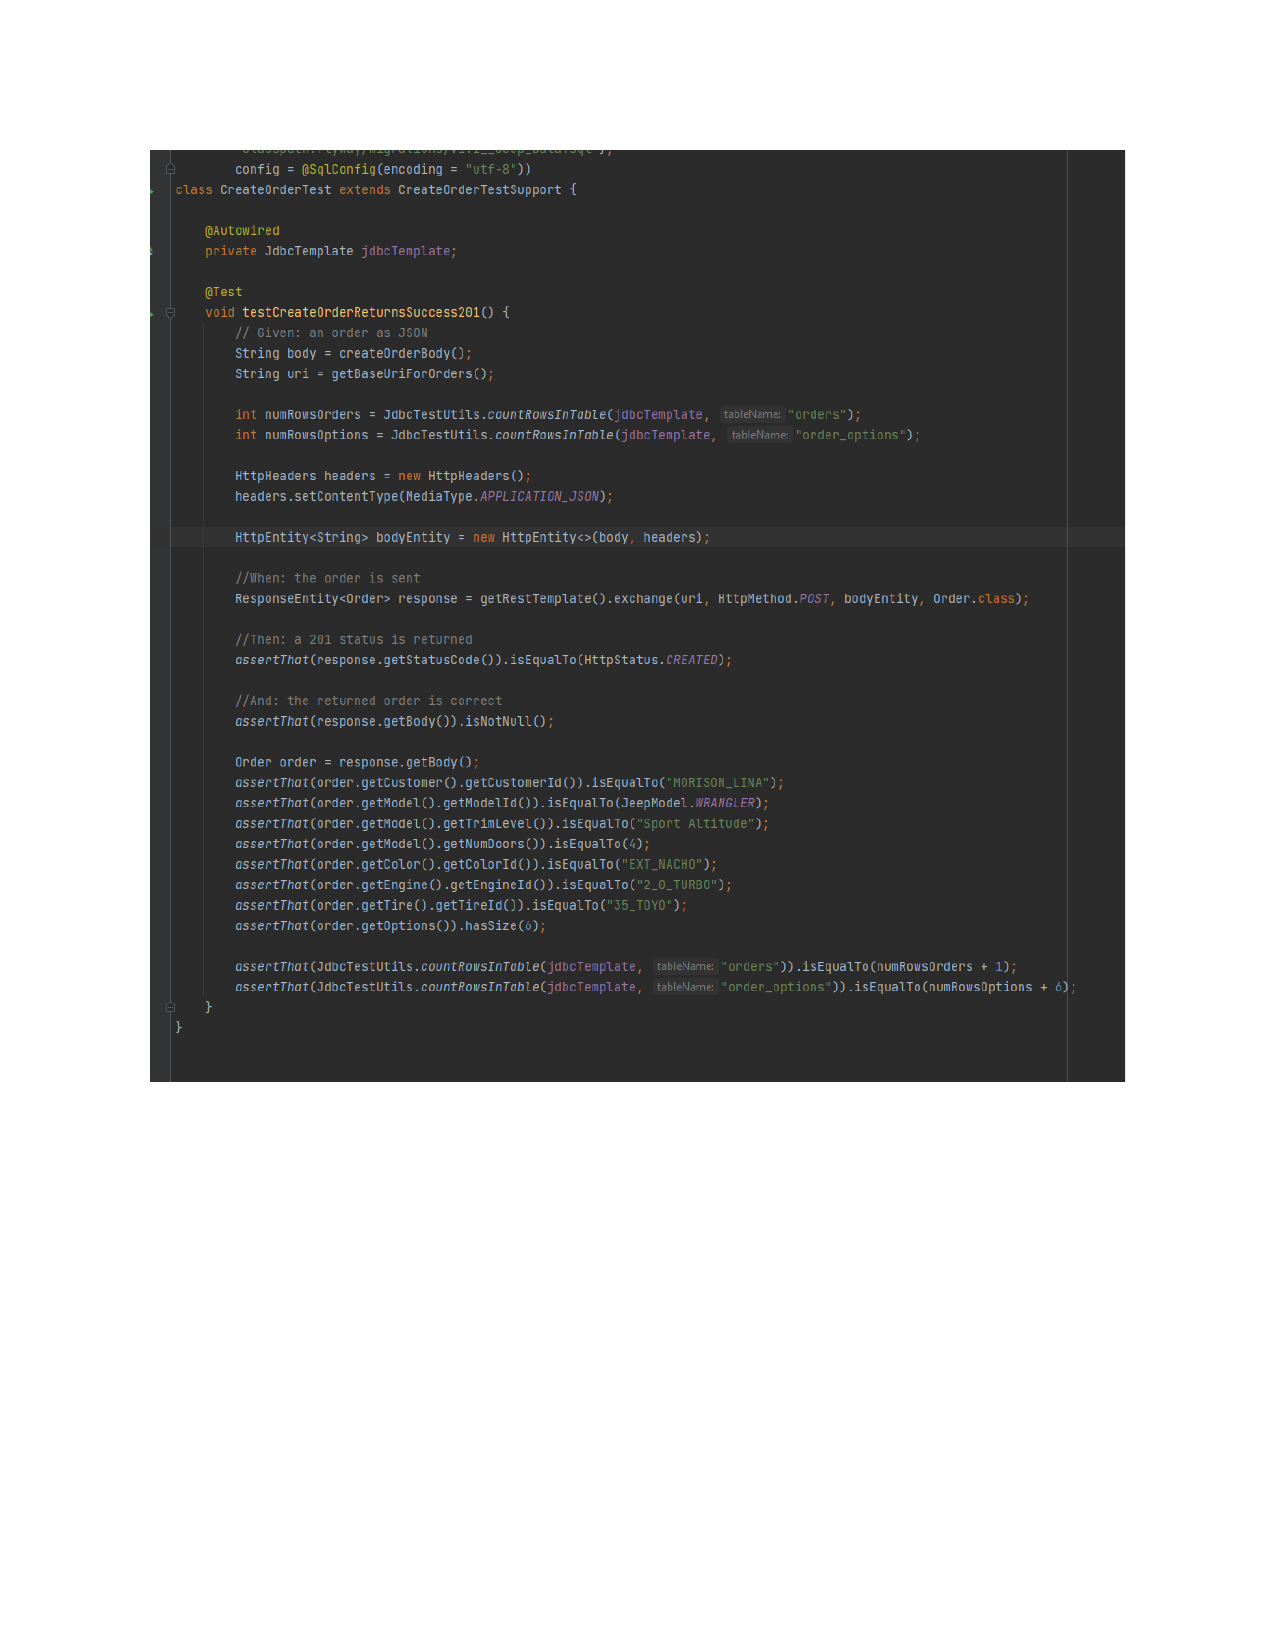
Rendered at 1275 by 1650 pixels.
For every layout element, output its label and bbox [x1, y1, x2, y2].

picture [150, 150, 1125, 1082]
